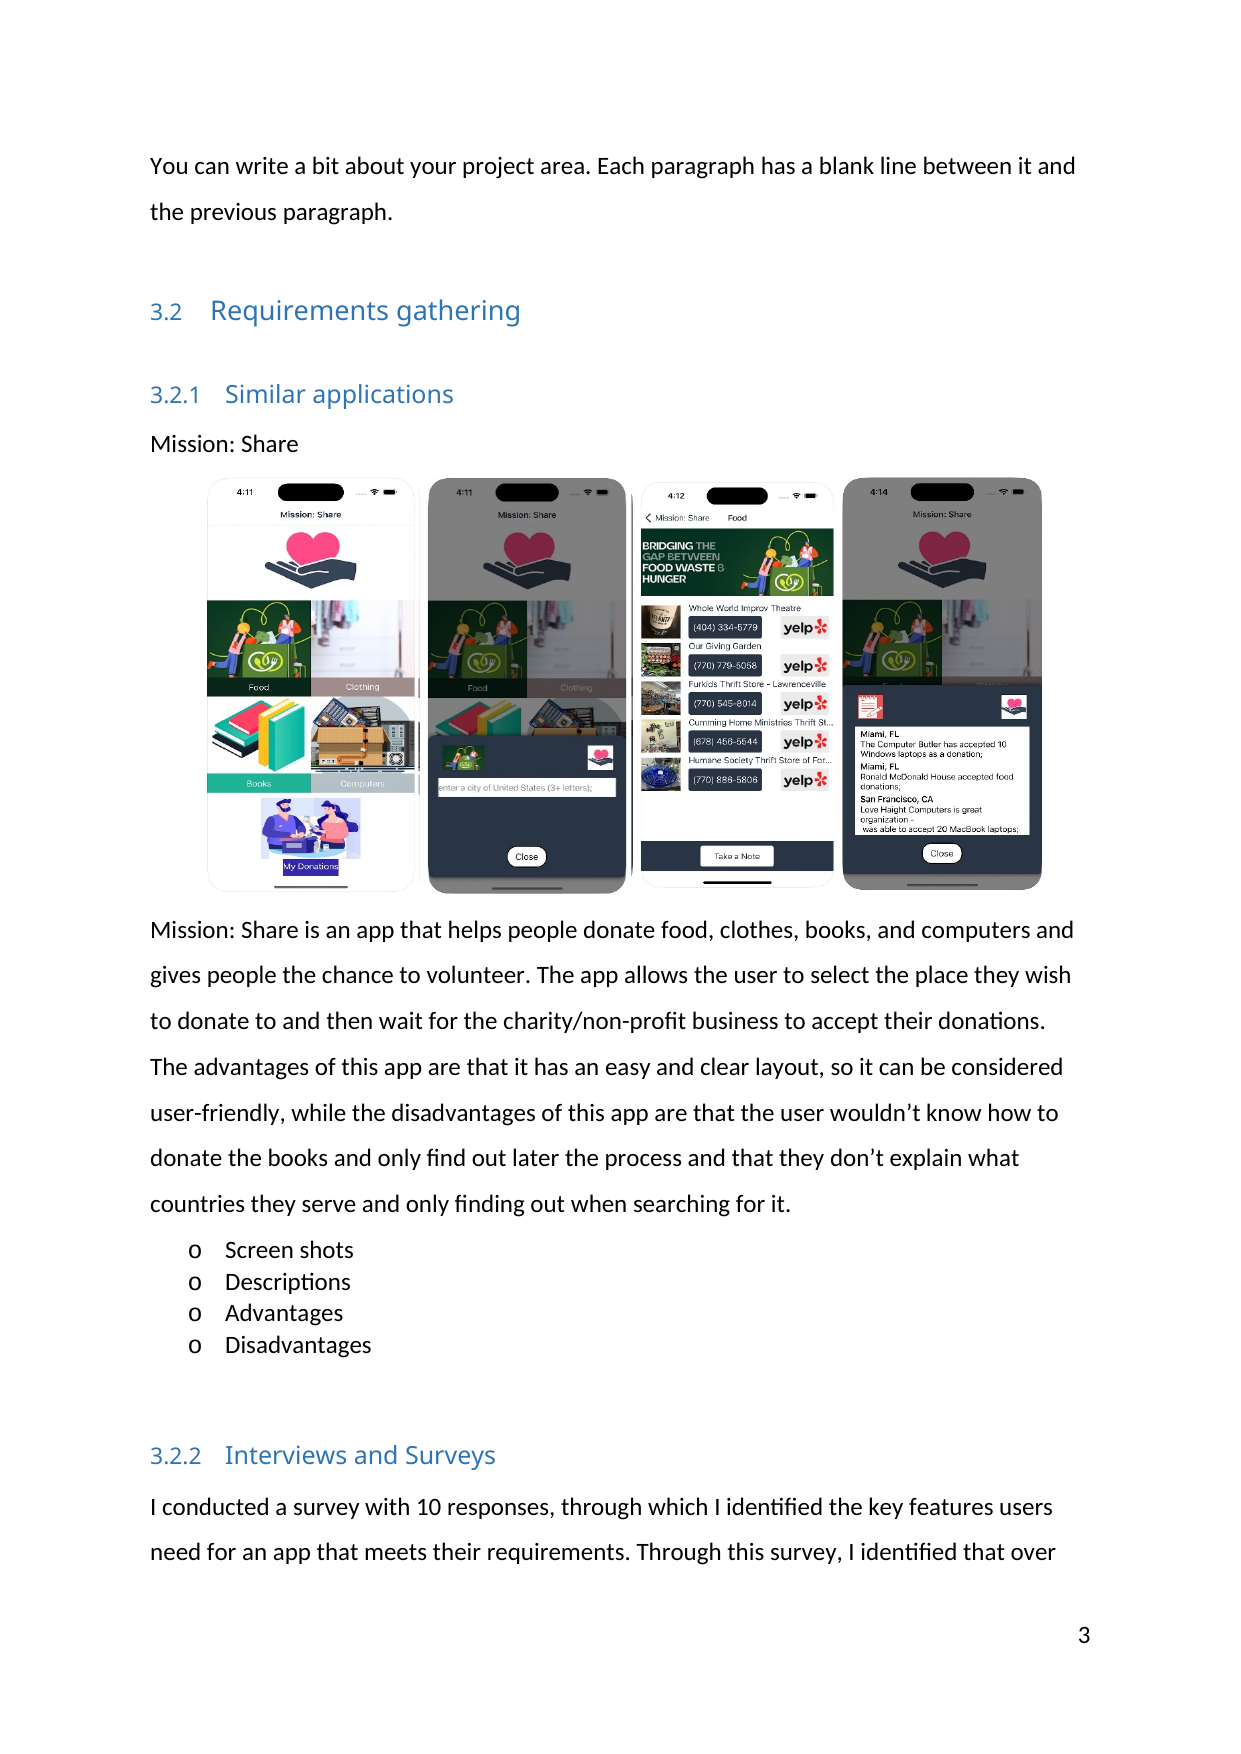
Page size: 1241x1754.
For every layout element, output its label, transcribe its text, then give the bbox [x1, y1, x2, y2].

text Mission: Share [150, 428, 1090, 458]
text Mission: Share is an app that helps people donate food, clothes, books, and computers and gives people the chance to volunteer. The app allows the user to select the place they wish to donate to and then wait for the charity/non-profit business to accept their donations. [150, 914, 1090, 1036]
list Descriptions [187, 1266, 1090, 1298]
list Disadvantages [187, 1329, 1090, 1361]
text The advantages of this app are that it has an easy and clear layout, so it can be considered user-friendly, while the disadvantages of this app are that the user wouldn’t know how to donate the books and only find out later the process and that they don’t explain what countries they serve and only finding out when searching for it. [150, 1051, 1090, 1219]
subtitle Requirements gathering [150, 291, 1090, 328]
subtitle Similar applications [150, 377, 1090, 411]
text You can write a bit about your project area. Each paragraph has a blank line between it and the previous paragraph. [150, 150, 1090, 226]
list Advantages [187, 1298, 1090, 1329]
picture [197, 473, 1043, 899]
list Screen shots [187, 1234, 1090, 1266]
subtitle Interviews and Surveys [150, 1437, 1090, 1471]
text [150, 1491, 1090, 1567]
